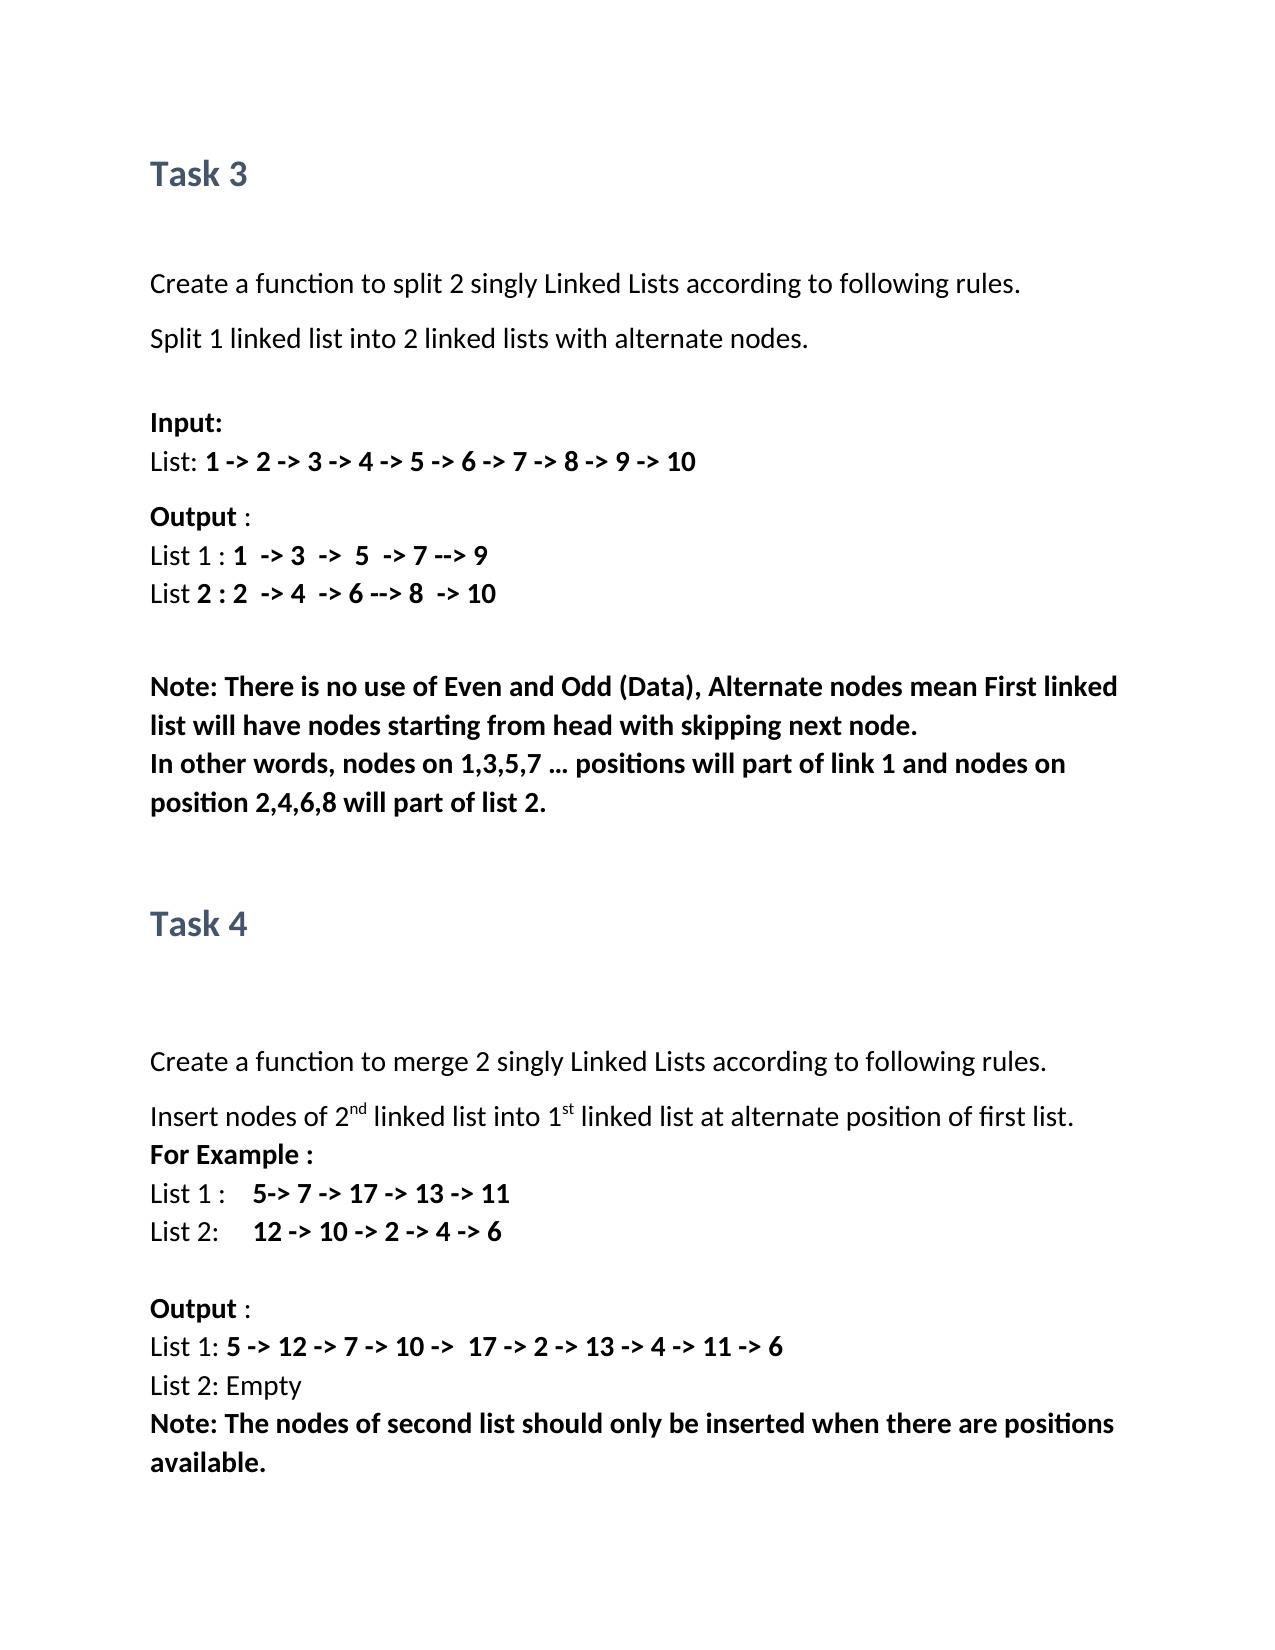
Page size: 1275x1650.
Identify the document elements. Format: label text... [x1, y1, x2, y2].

text Create a function to split 2 singly Linked Lists according to following rules. [150, 216, 1125, 300]
text Task 3 [150, 150, 1125, 196]
text Input: List: 1 -> 2 -> 3 -> 4 -> 5 -> 6 -> 7 -> 8 -> 9 -> 10 [150, 404, 1125, 479]
text Split 1 linked list into 2 linked lists with alternate nodes. [150, 320, 1125, 386]
text Task 4 [150, 899, 1125, 945]
text Create a function to merge 2 singly Linked Lists according to following rules. [150, 1043, 1125, 1078]
text Output : List 1 : 1 -> 3 -> 5 -> 7 --> 9 List 2 : 2 -> 4 -> 6 --> 8 -> 10 [150, 498, 1125, 611]
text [150, 1098, 1125, 1479]
text Note: There is no use of Even and Odd (Data), Alternate nodes mean First linked list will have nodes starting from head with skipping next node. In other words, nodes on 1,3,5,7 … positions will part of link 1 and nodes on position 2,4,6,8 will part of list 2. [150, 630, 1125, 819]
